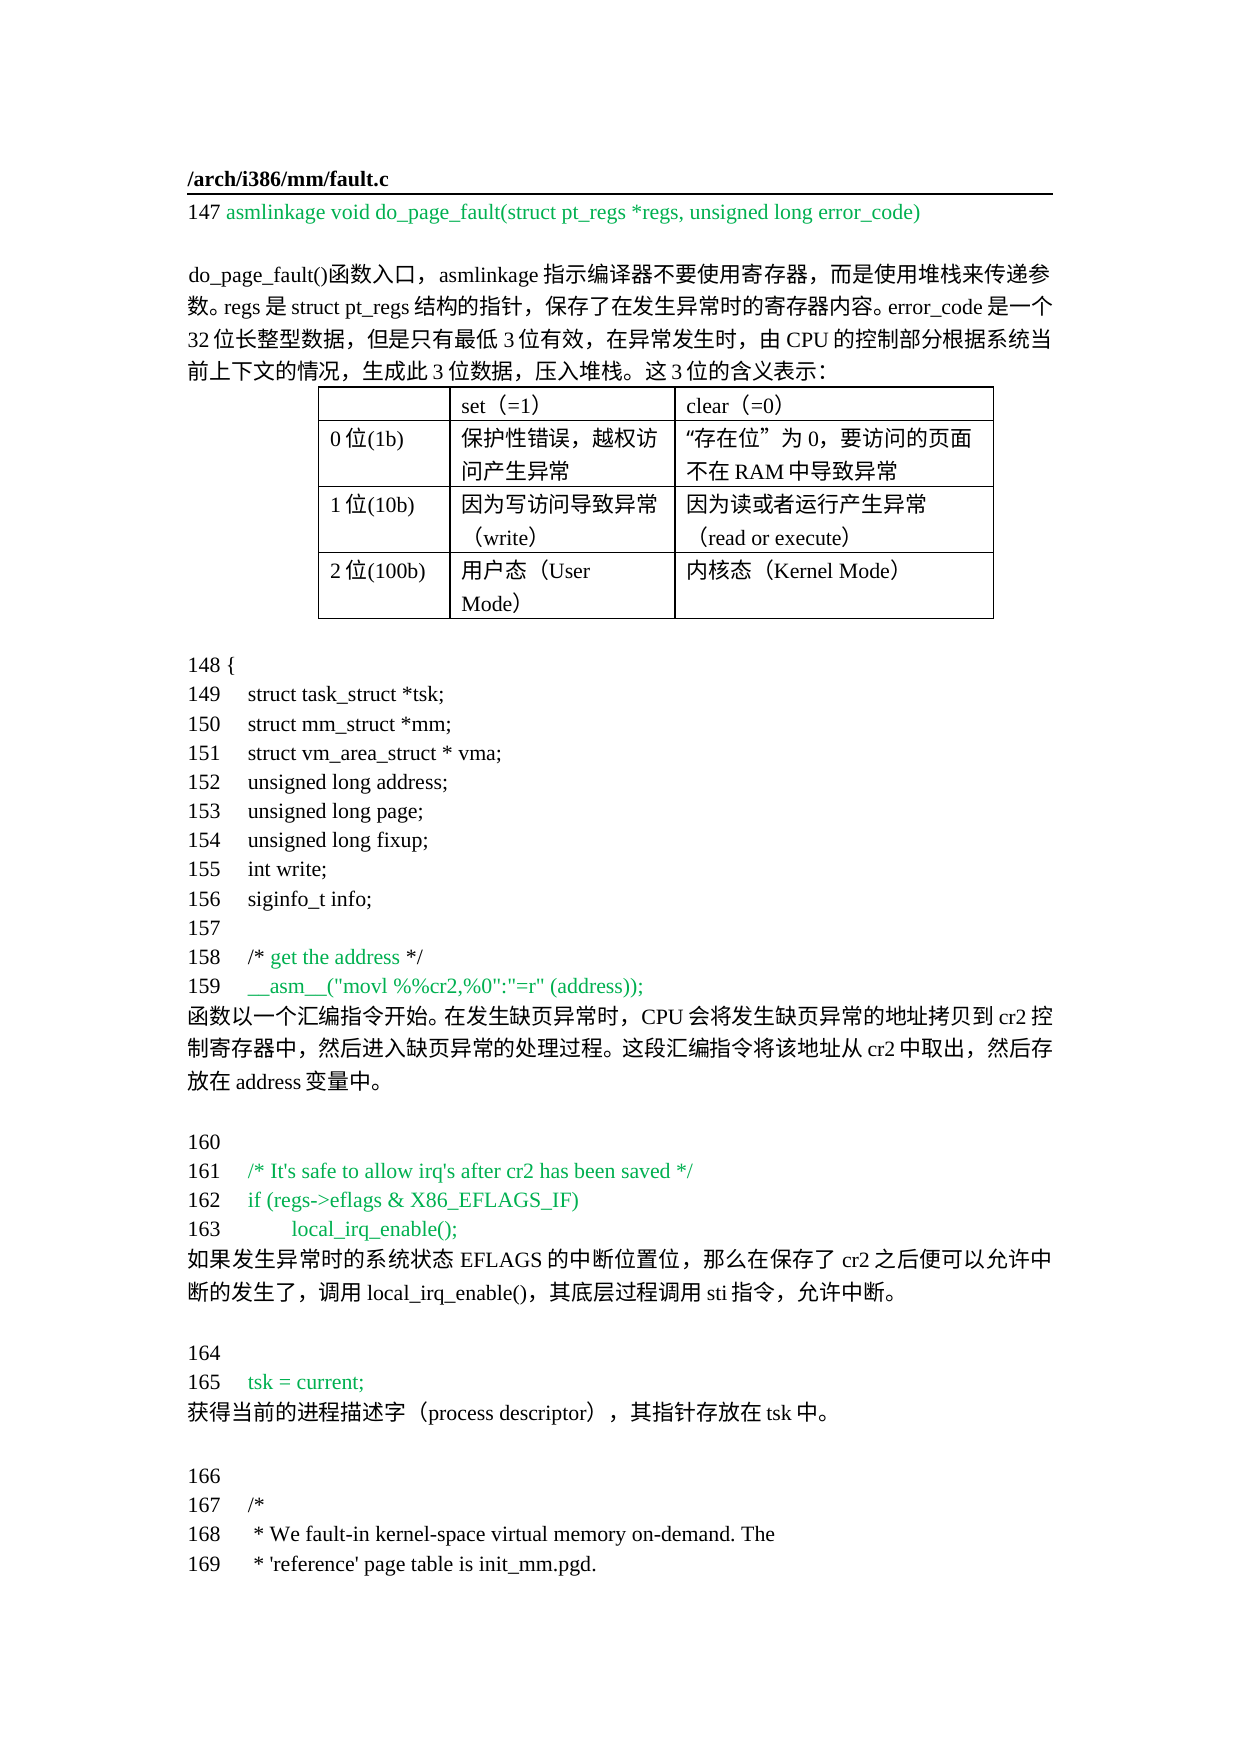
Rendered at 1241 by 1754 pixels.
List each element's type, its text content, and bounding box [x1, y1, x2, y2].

text 154 unsigned long fixup; [187, 823, 1053, 852]
table_cell 内核态（Kernel Mode） [676, 553, 993, 618]
text 如果发生异常时的系统状态EFLAGS的中断位置位，那么在保存了cr2之后便可以允许中断的发生了，调用local_irq_enable()，其底层过程调用sti指令，允许中断。 [187, 1242, 1053, 1307]
table_cell 0位(1b) [319, 421, 449, 486]
text do_page_fault()函数入口，asmlinkage指示编译器不要使用寄存器，而是使用堆栈来传递参数。regs是struct pt_regs结构的指针，保存了在发生异常时的寄存器内容。error_code是一个32位长整型数据，但是只有最低3位有效，在异常发生时，由CPU的控制部分根据系统当前上下文的情况，生成此3位数据，压入堆栈。这3位的含义表示： [187, 256, 1053, 386]
text 155 int write; [187, 852, 1053, 882]
text 168 * We fault-in kernel-space virtual memory on-demand. The [187, 1517, 1053, 1547]
text 159 __asm__("movl %%cr2,%0":"=r" (address)); [187, 969, 1053, 998]
text 147 asmlinkage void do_page_fault(struct pt_regs *regs, unsigned long error_code) [187, 195, 1053, 224]
table_cell 用户态（User Mode） [451, 553, 674, 618]
text 150 struct mm_struct *mm; [187, 707, 1053, 736]
table_header set（=1） [451, 388, 674, 420]
table_cell 因为读或者运行产生异常（read or execute） [676, 487, 993, 552]
text 161 /* It's safe to allow irq's after cr2 has been saved */ [187, 1154, 1053, 1183]
text 函数以一个汇编指令开始。在发生缺页异常时，CPU会将发生缺页异常的地址拷贝到cr2控制寄存器中，然后进入缺页异常的处理过程。这段汇编指令将该地址从cr2中取出，然后存放在address变量中。 [187, 998, 1053, 1096]
text 169 * 'reference' page table is init_mm.pgd. [187, 1547, 1053, 1576]
table_cell “存在位”为0，要访问的页面不在RAM中导致异常 [676, 421, 993, 486]
text 164 [187, 1336, 1053, 1365]
table_cell 因为写访问导致异常（write） [451, 487, 674, 552]
table_cell 1位(10b) [319, 487, 449, 552]
text 157 [187, 911, 1053, 940]
text /arch/i386/mm/fault.c [187, 162, 1053, 193]
text 获得当前的进程描述字（process descriptor），其指针存放在tsk中。 [187, 1394, 1053, 1427]
text 148 { [187, 648, 1053, 677]
text 165 tsk = current; [187, 1365, 1053, 1394]
table_header clear（=0） [676, 388, 993, 420]
text 163 local_irq_enable(); [187, 1212, 1053, 1242]
text 156 siginfo_t info; [187, 882, 1053, 911]
text 160 [187, 1125, 1053, 1154]
text 166 [187, 1459, 1053, 1488]
text 149 struct task_struct *tsk; [187, 677, 1053, 707]
text 162 if (regs->eflags & X86_EFLAGS_IF) [187, 1183, 1053, 1212]
table_cell 保护性错误，越权访问产生异常 [451, 421, 674, 486]
text 158 /* get the address */ [187, 940, 1053, 969]
text 151 struct vm_area_struct * vma; [187, 736, 1053, 765]
text 152 unsigned long address; [187, 765, 1053, 794]
text 167 /* [187, 1488, 1053, 1517]
table_cell 2位(100b) [319, 553, 449, 618]
text 153 unsigned long page; [187, 794, 1053, 823]
table_header [319, 388, 449, 420]
